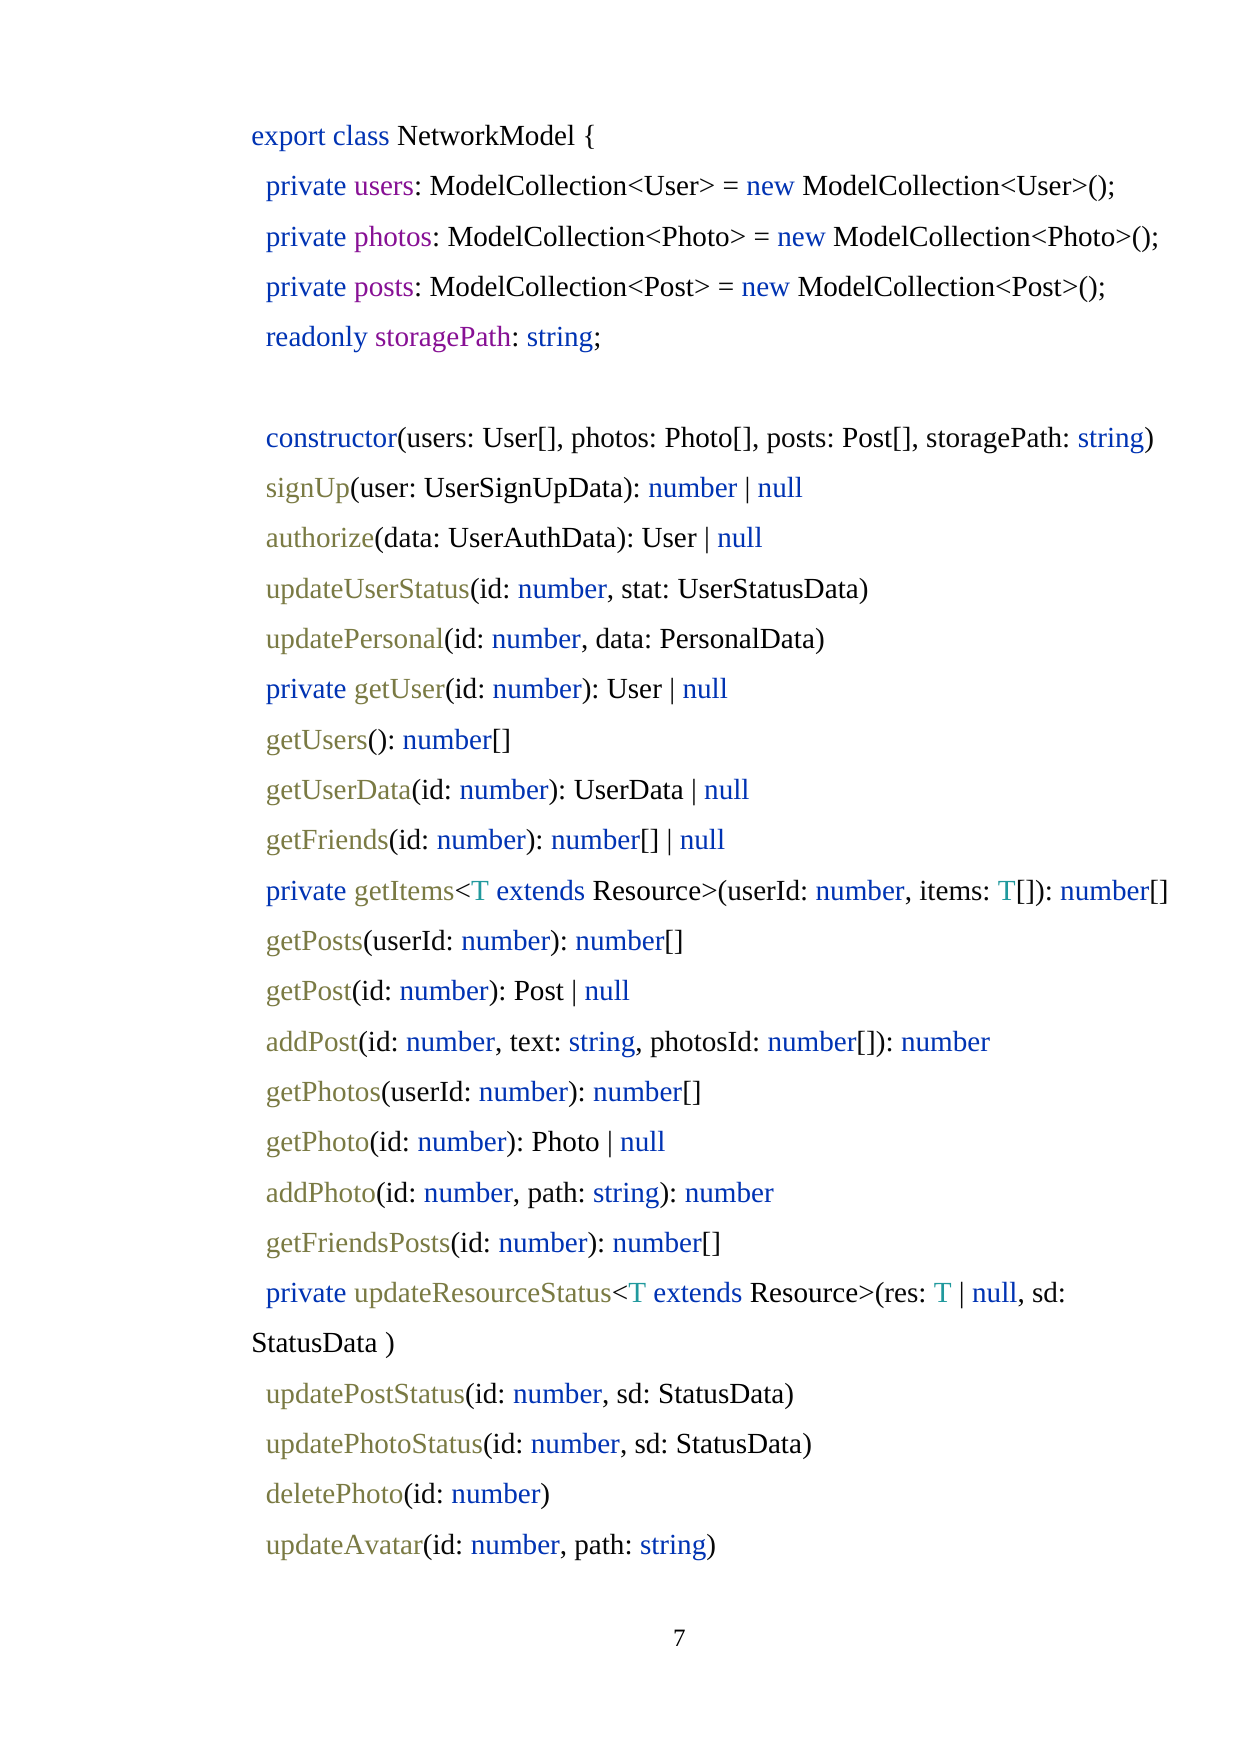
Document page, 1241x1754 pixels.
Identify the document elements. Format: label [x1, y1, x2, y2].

text [251, 118, 1181, 1560]
